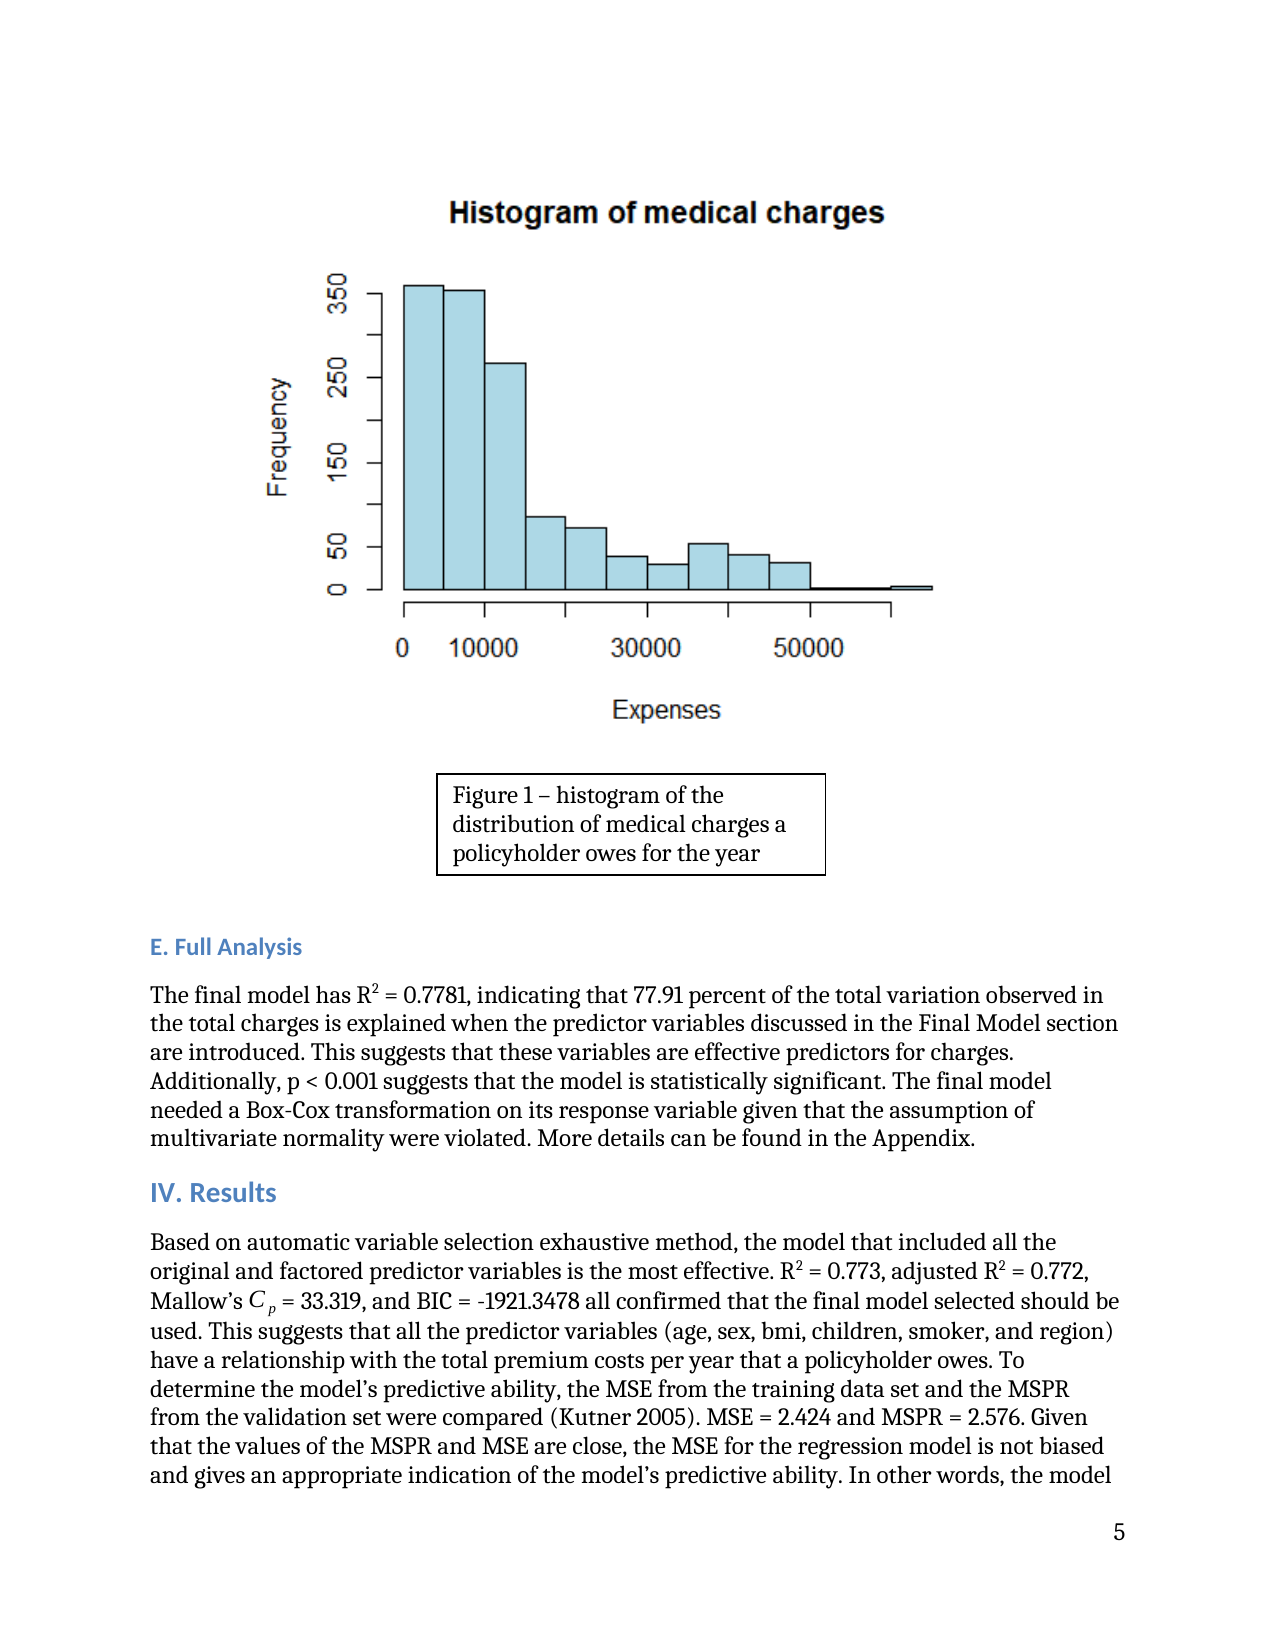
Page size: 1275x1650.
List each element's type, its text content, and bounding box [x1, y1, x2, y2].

subtitle E. Full Analysis [150, 931, 1125, 962]
text The final model has R2 = 0.7781, indicating that 77.91 percent of the total variation observed in the total charges is explained when the predictor variables discussed in the Final Model section are introduced. This suggests that these variables are effective predictors for charges. Additionally, p < 0.001 suggests that the model is statistically significant. The final model needed a Box-Cox transformation on its response variable given that the assumption of multivariate normality were violated. More details can be found in the Appendix. [150, 981, 1125, 1153]
picture [258, 150, 1017, 757]
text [150, 1228, 1125, 1489]
subtitle IV. Results [150, 1174, 1125, 1209]
